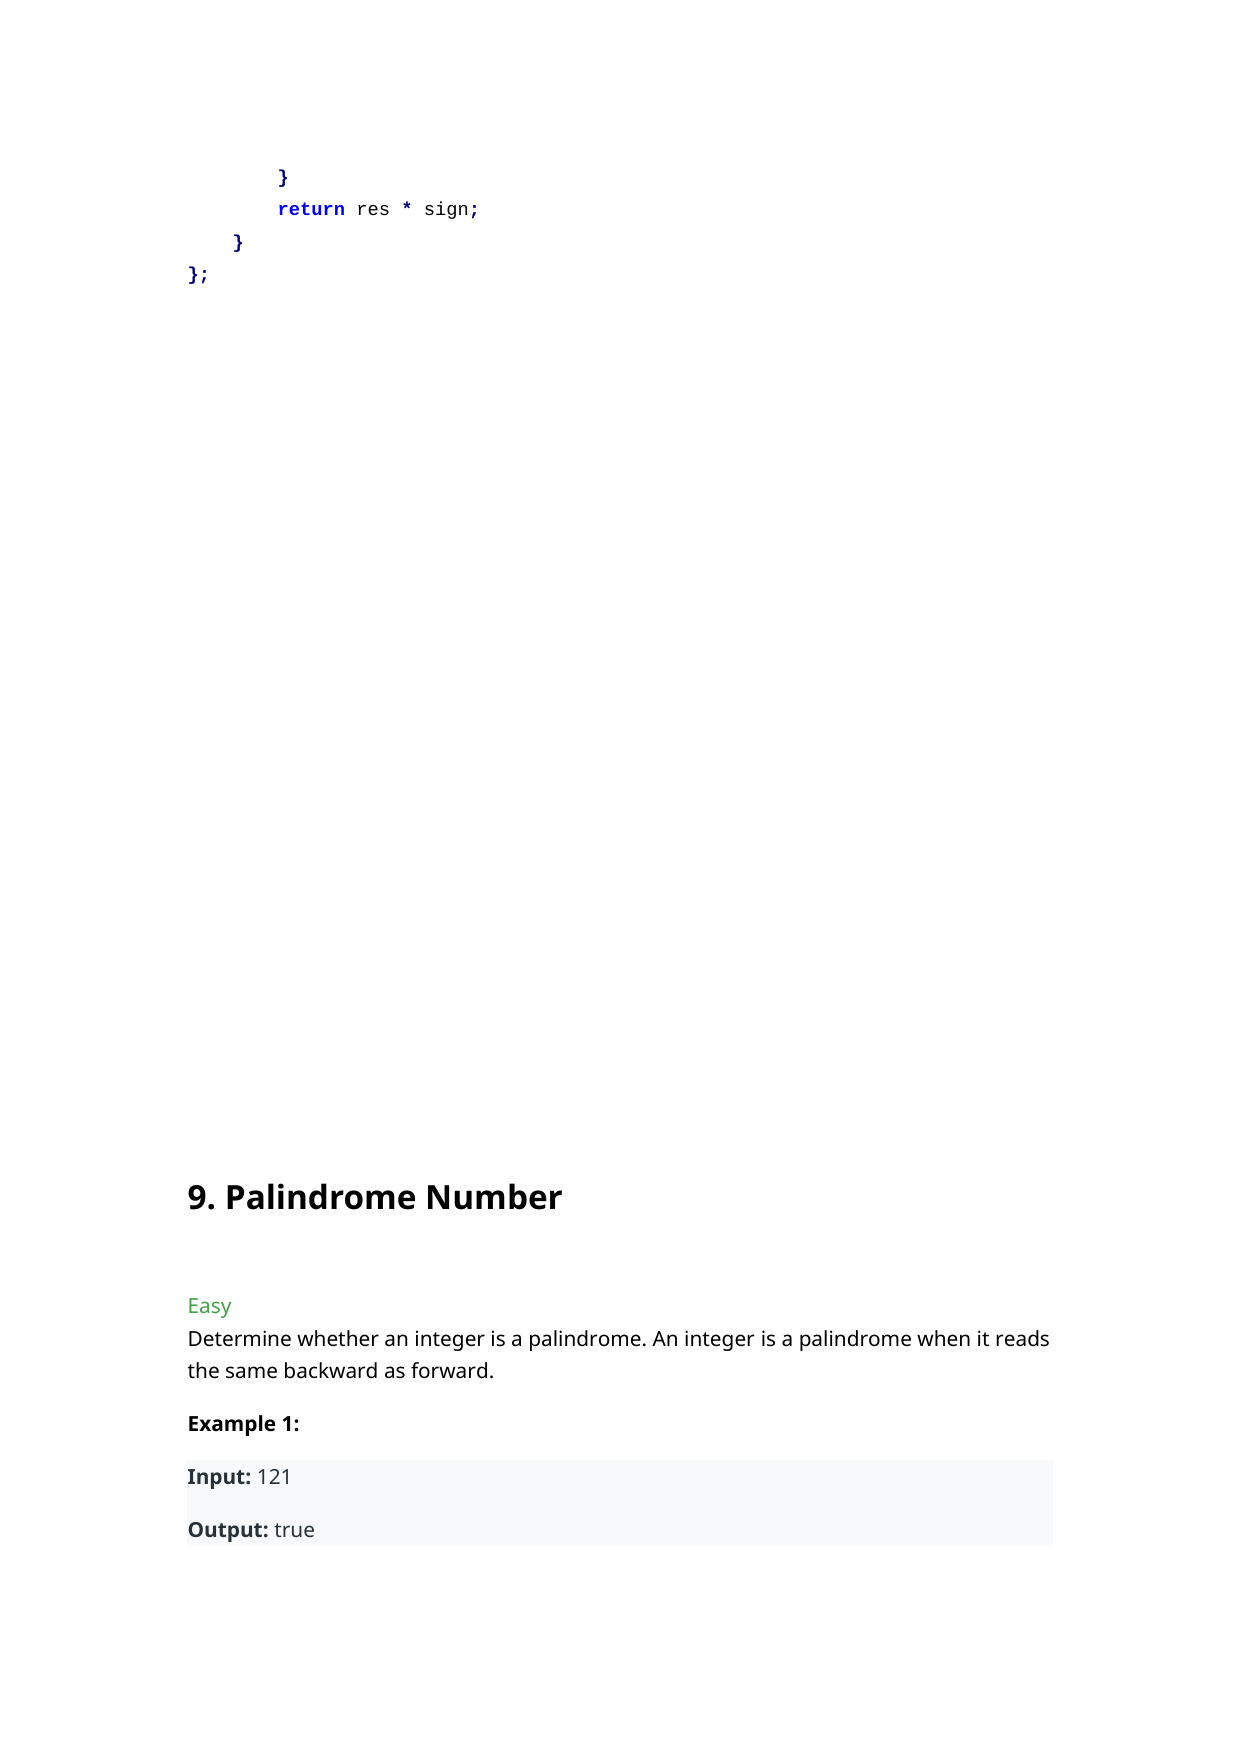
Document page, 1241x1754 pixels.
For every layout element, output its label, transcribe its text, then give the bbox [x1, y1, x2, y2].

text } [187, 162, 1053, 194]
text } [187, 227, 1053, 259]
subtitle 9. Palindrome Number [187, 1164, 1053, 1229]
text return res * sign; [187, 194, 1053, 227]
text Example 1: [187, 1407, 1053, 1439]
text Easy [187, 1289, 1053, 1322]
text Input: 121 [187, 1460, 1053, 1492]
text Output: true [187, 1513, 1053, 1545]
text Determine whether an integer is a palindrome. An integer is a palindrome when it reads the same backward as forward. [187, 1322, 1053, 1387]
text }; [187, 259, 1053, 292]
